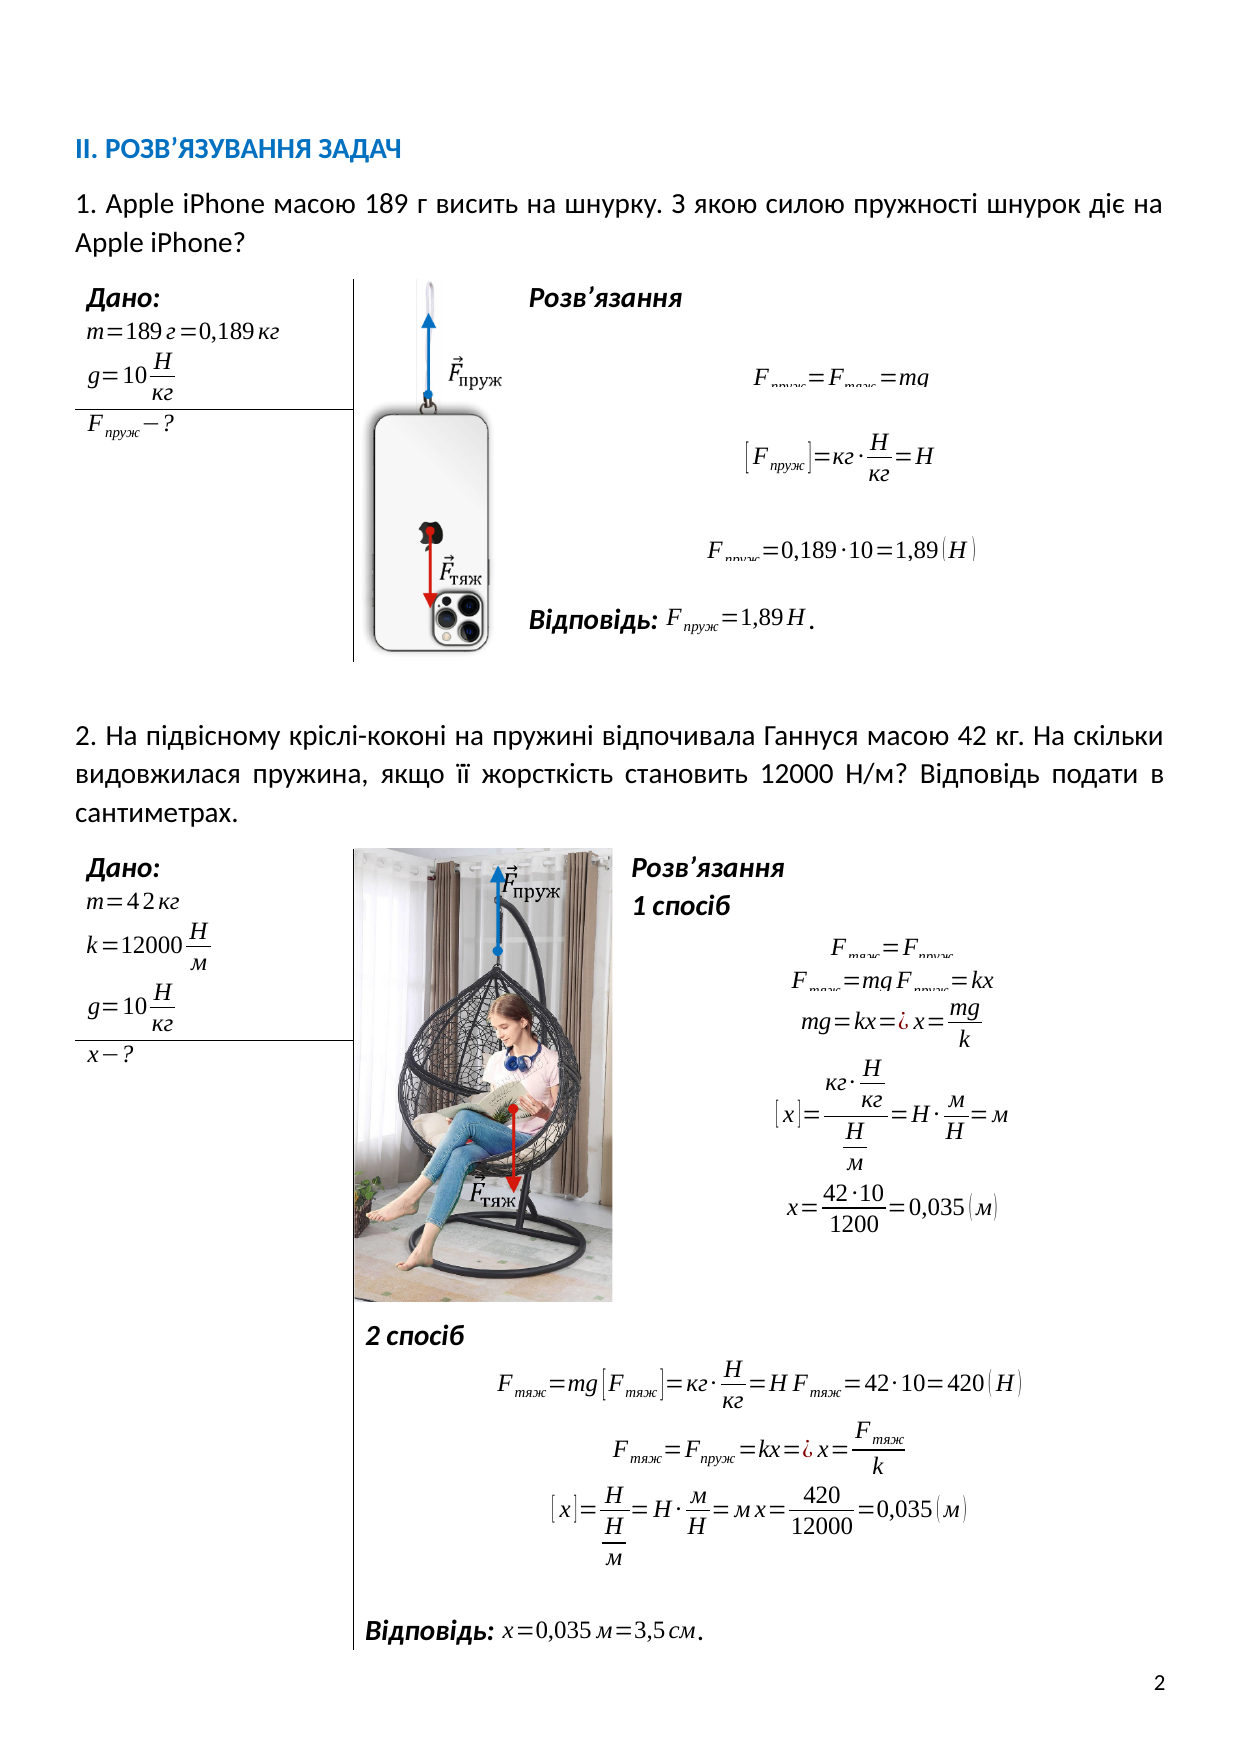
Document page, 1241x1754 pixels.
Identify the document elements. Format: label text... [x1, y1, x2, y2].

table_header Дано: [75, 849, 353, 1040]
picture [354, 279, 510, 662]
picture [354, 848, 613, 1302]
text 2. На підвісному кріслі-коконі на пружині відпочивала Ганнуся масою 42 кг. На скільки видовжилася пружина, якщо її жорсткість становить 12000 Н/м? Відповідь подати в сантиметрах. [75, 717, 1165, 829]
table_cell [75, 410, 353, 662]
table_header Дано: [75, 279, 353, 408]
text 1. Apple iPhone масою 189 г висить на шнурку. З якою силою пружності шнурок діє на Apple iPhone? [75, 185, 1165, 259]
text II. РОЗВ’ЯЗУВАННЯ ЗАДАЧ [75, 130, 1165, 166]
table_header Розв’язання Відповідь: . [510, 279, 1164, 662]
table_cell [75, 1041, 353, 1650]
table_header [354, 849, 1164, 1650]
